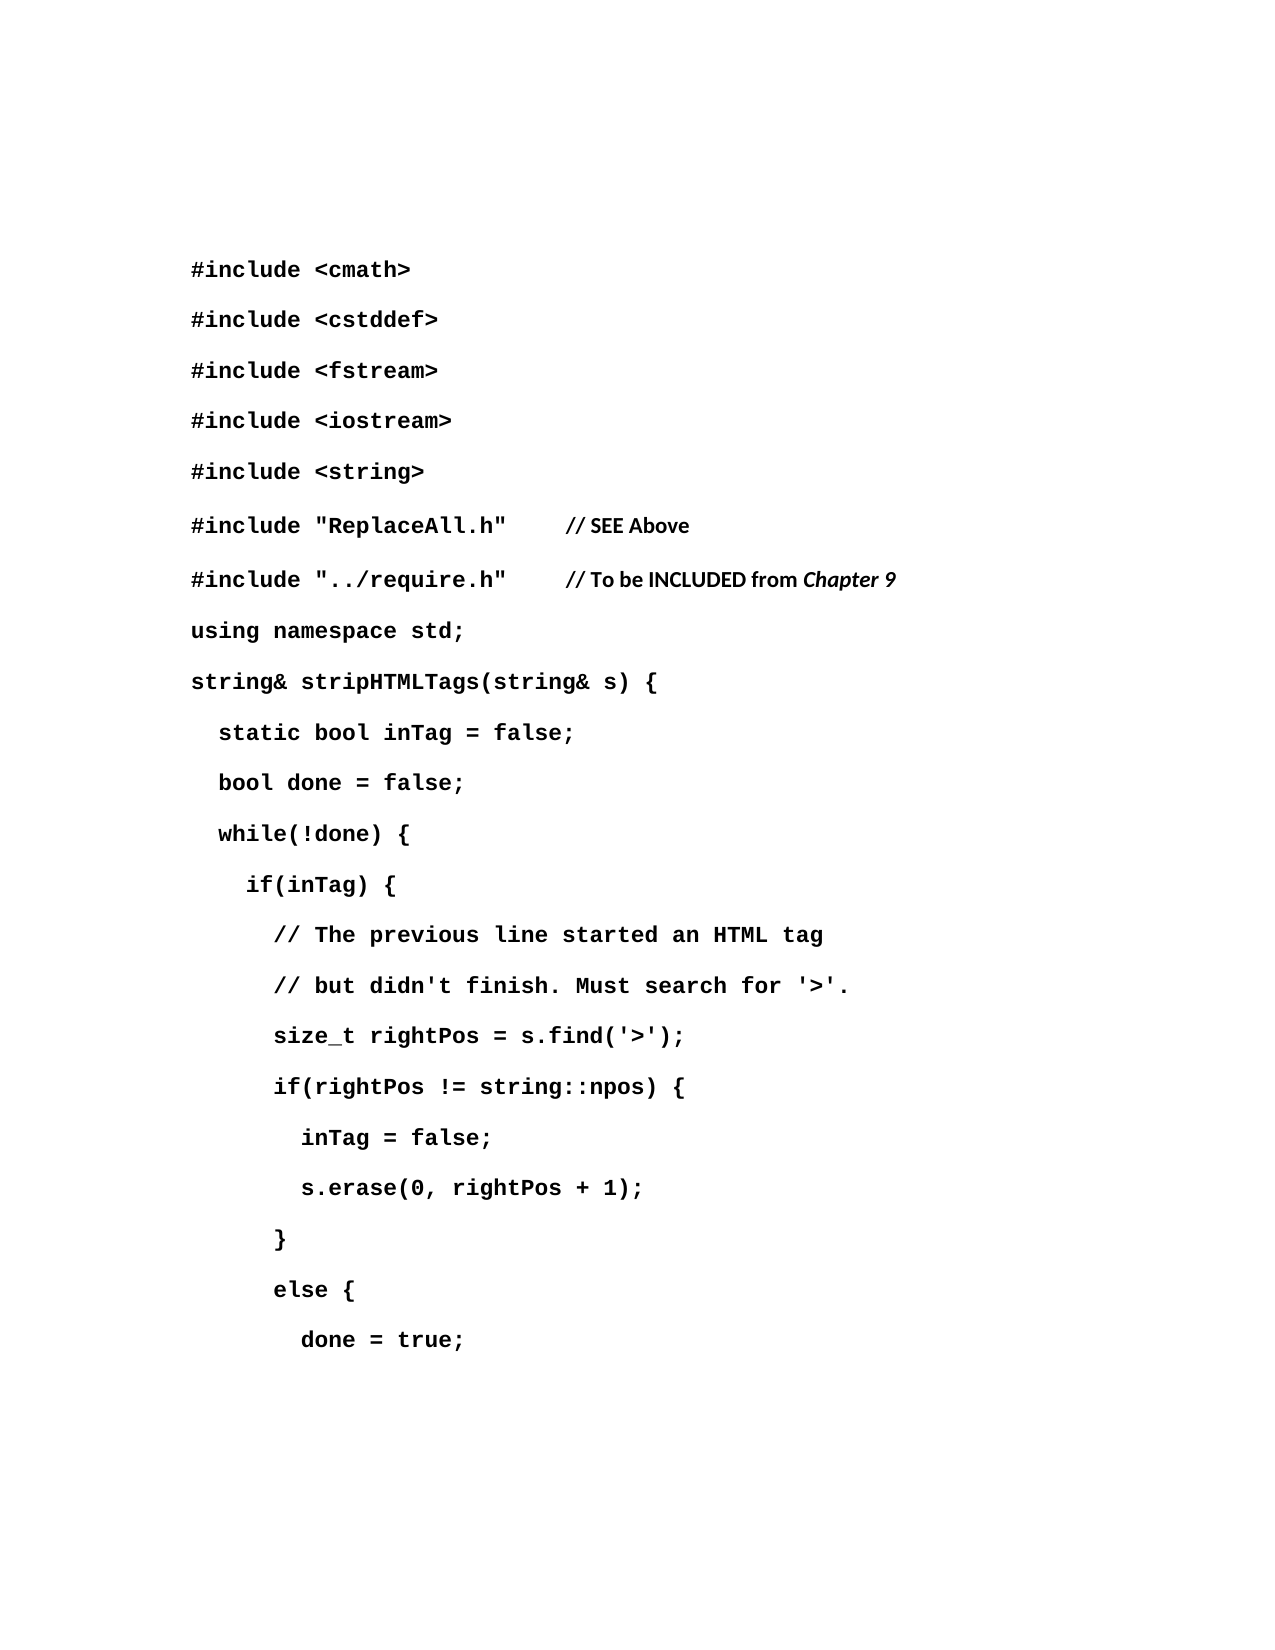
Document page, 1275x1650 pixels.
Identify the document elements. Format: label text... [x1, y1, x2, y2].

text #include "ReplaceAll.h" // SEE Above [191, 511, 1087, 540]
text #include <cstddef> [191, 309, 1087, 334]
text if(inTag) { [191, 873, 1087, 899]
text #include <iostream> [191, 410, 1087, 436]
text #include <cmath> [191, 258, 1087, 284]
text #include "../require.h" // To be INCLUDED from Chapter 9 [191, 566, 1087, 595]
text bool done = false; [191, 772, 1087, 798]
text } [191, 1227, 1087, 1253]
text // but didn't finish. Must search for '>'. [191, 974, 1087, 1000]
text done = true; [191, 1329, 1087, 1354]
text else { [191, 1278, 1087, 1304]
text static bool inTag = false; [191, 721, 1087, 747]
text // The previous line started an HTML tag [191, 924, 1087, 949]
text while(!done) { [191, 822, 1087, 848]
text using namespace std; [191, 620, 1087, 646]
text if(rightPos != string::npos) { [191, 1076, 1087, 1101]
text inTag = false; [191, 1126, 1087, 1152]
text size_t rightPos = s.find('>'); [191, 1025, 1087, 1051]
text #include <string> [191, 461, 1087, 486]
text s.erase(0, rightPos + 1); [191, 1177, 1087, 1203]
text string& stripHTMLTags(string& s) { [191, 671, 1087, 696]
text #include <fstream> [191, 359, 1087, 385]
